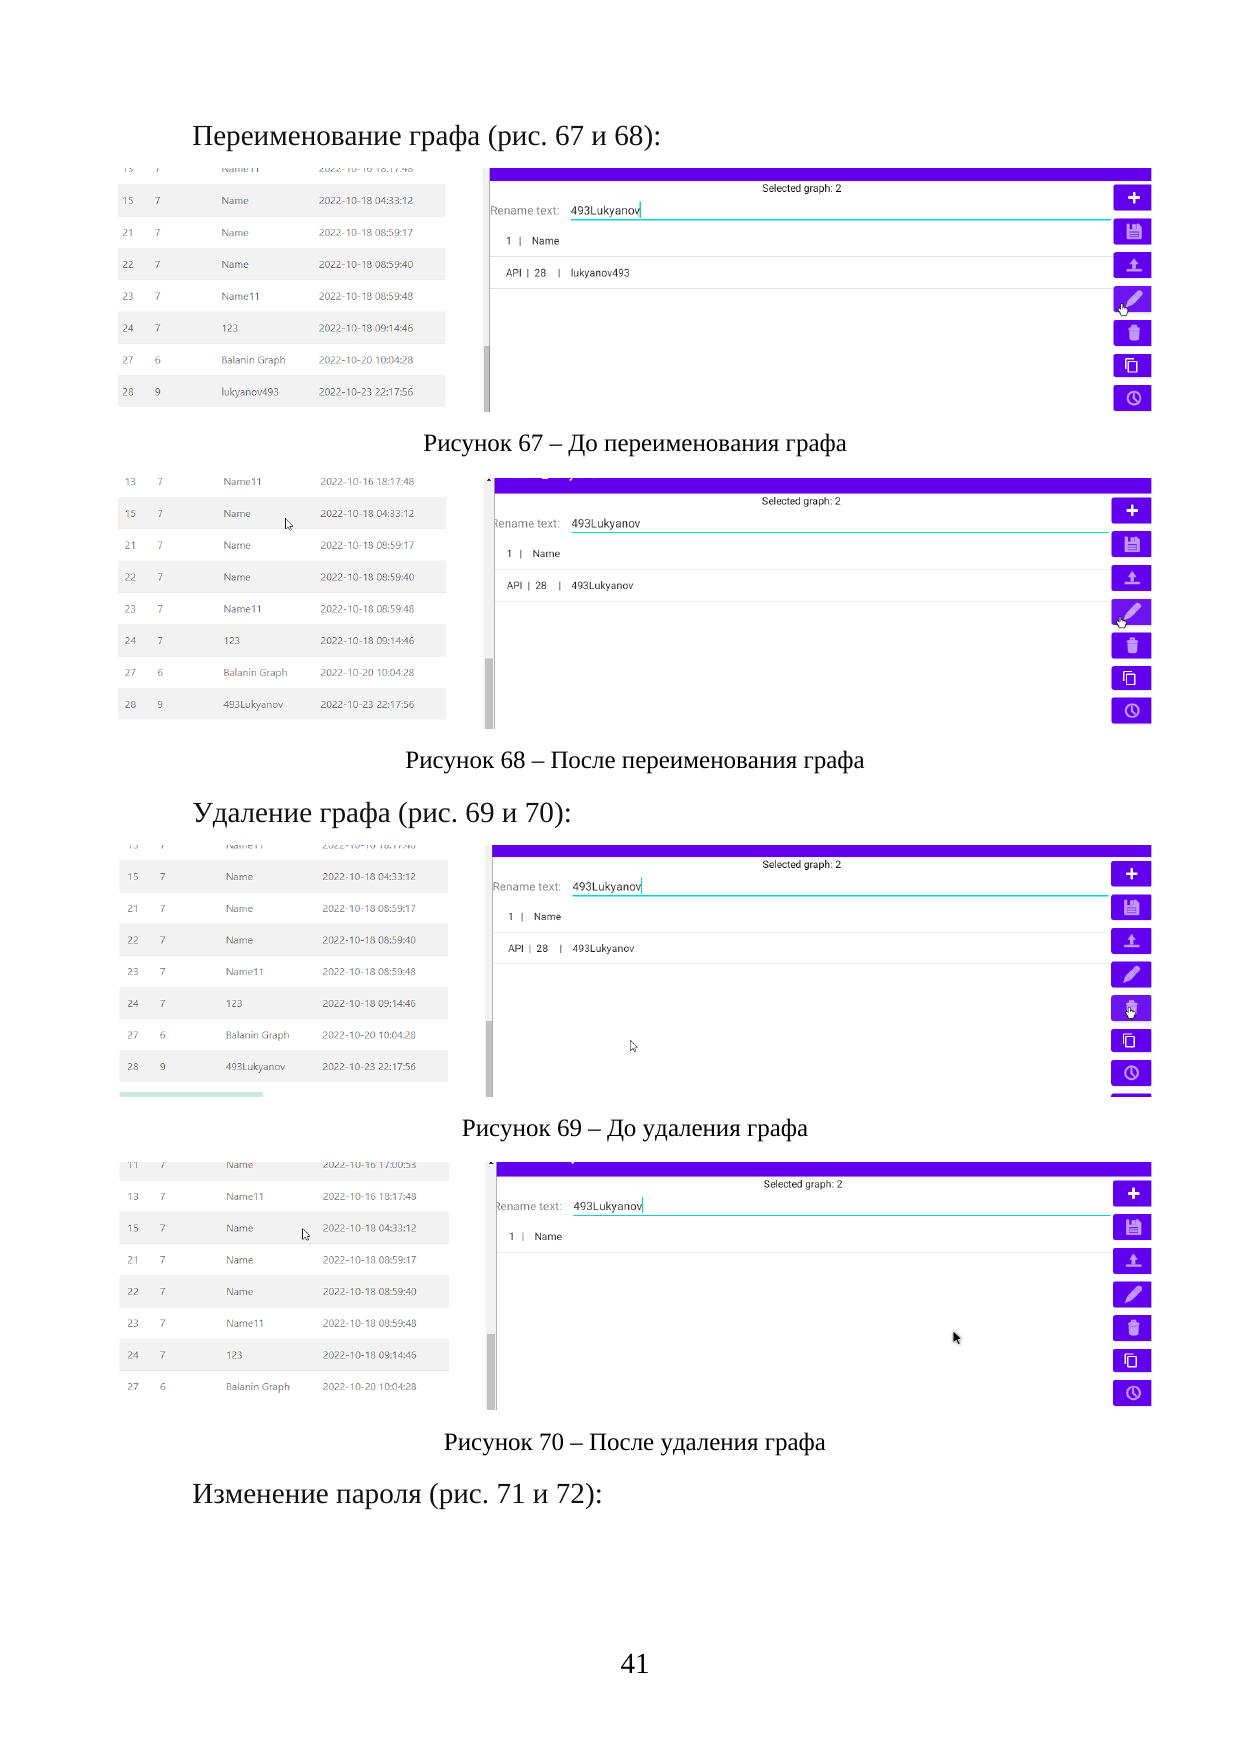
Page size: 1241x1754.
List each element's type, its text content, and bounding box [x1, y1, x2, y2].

text Рисунок 67 – До переименования графа [118, 428, 1152, 457]
text Изменение пароля (рис. 71 и 72): [118, 1476, 1152, 1510]
picture [118, 168, 1152, 412]
picture [118, 845, 1152, 1097]
text Удаление графа (рис. 69 и 70): [118, 795, 1152, 828]
text Рисунок 70 – После удаления графа [118, 1427, 1152, 1455]
text Рисунок 68 – После переименования графа [118, 745, 1152, 774]
picture [118, 1162, 1152, 1410]
text Рисунок 69 – До удаления графа [118, 1113, 1152, 1142]
text Переименование графа (рис. 67 и 68): [118, 118, 1152, 152]
picture [118, 478, 1152, 729]
